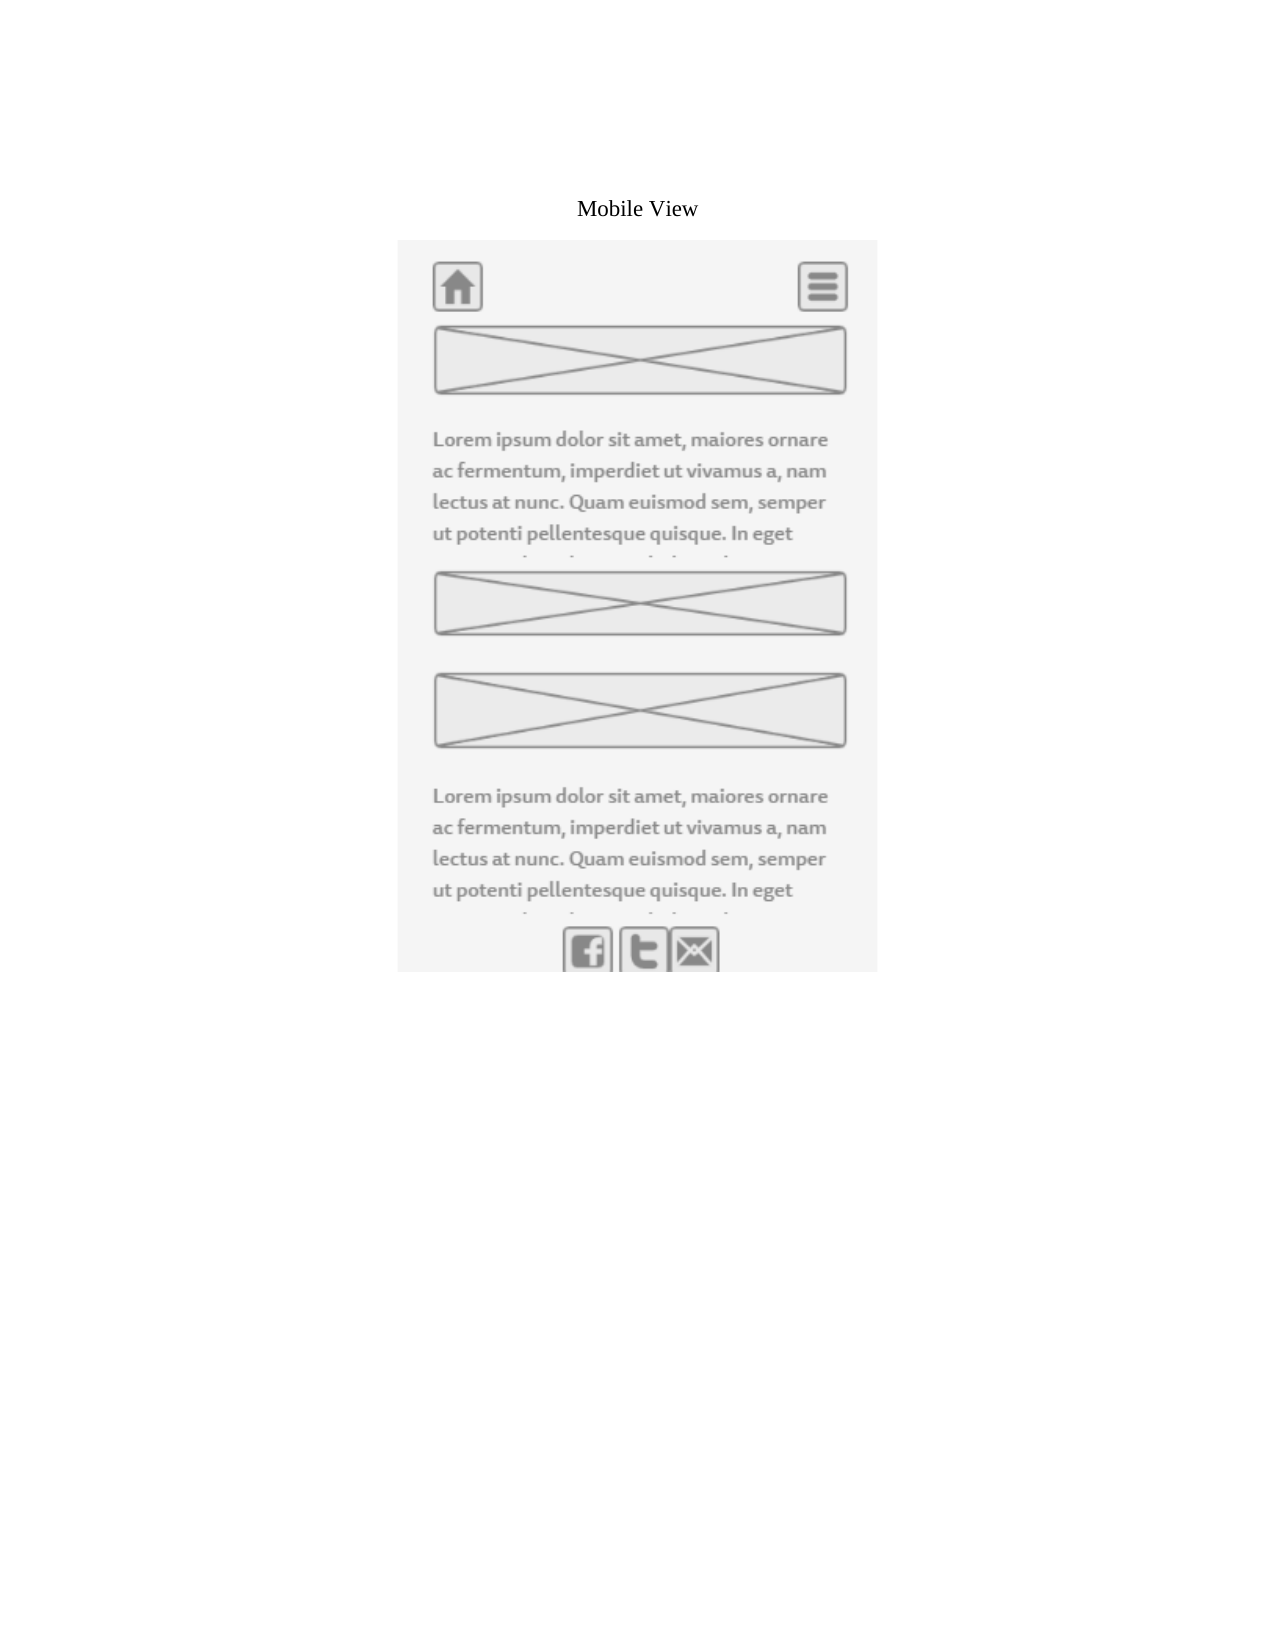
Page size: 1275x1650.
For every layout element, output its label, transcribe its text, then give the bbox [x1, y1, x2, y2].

text Mobile View [150, 195, 1125, 221]
picture [397, 240, 878, 972]
